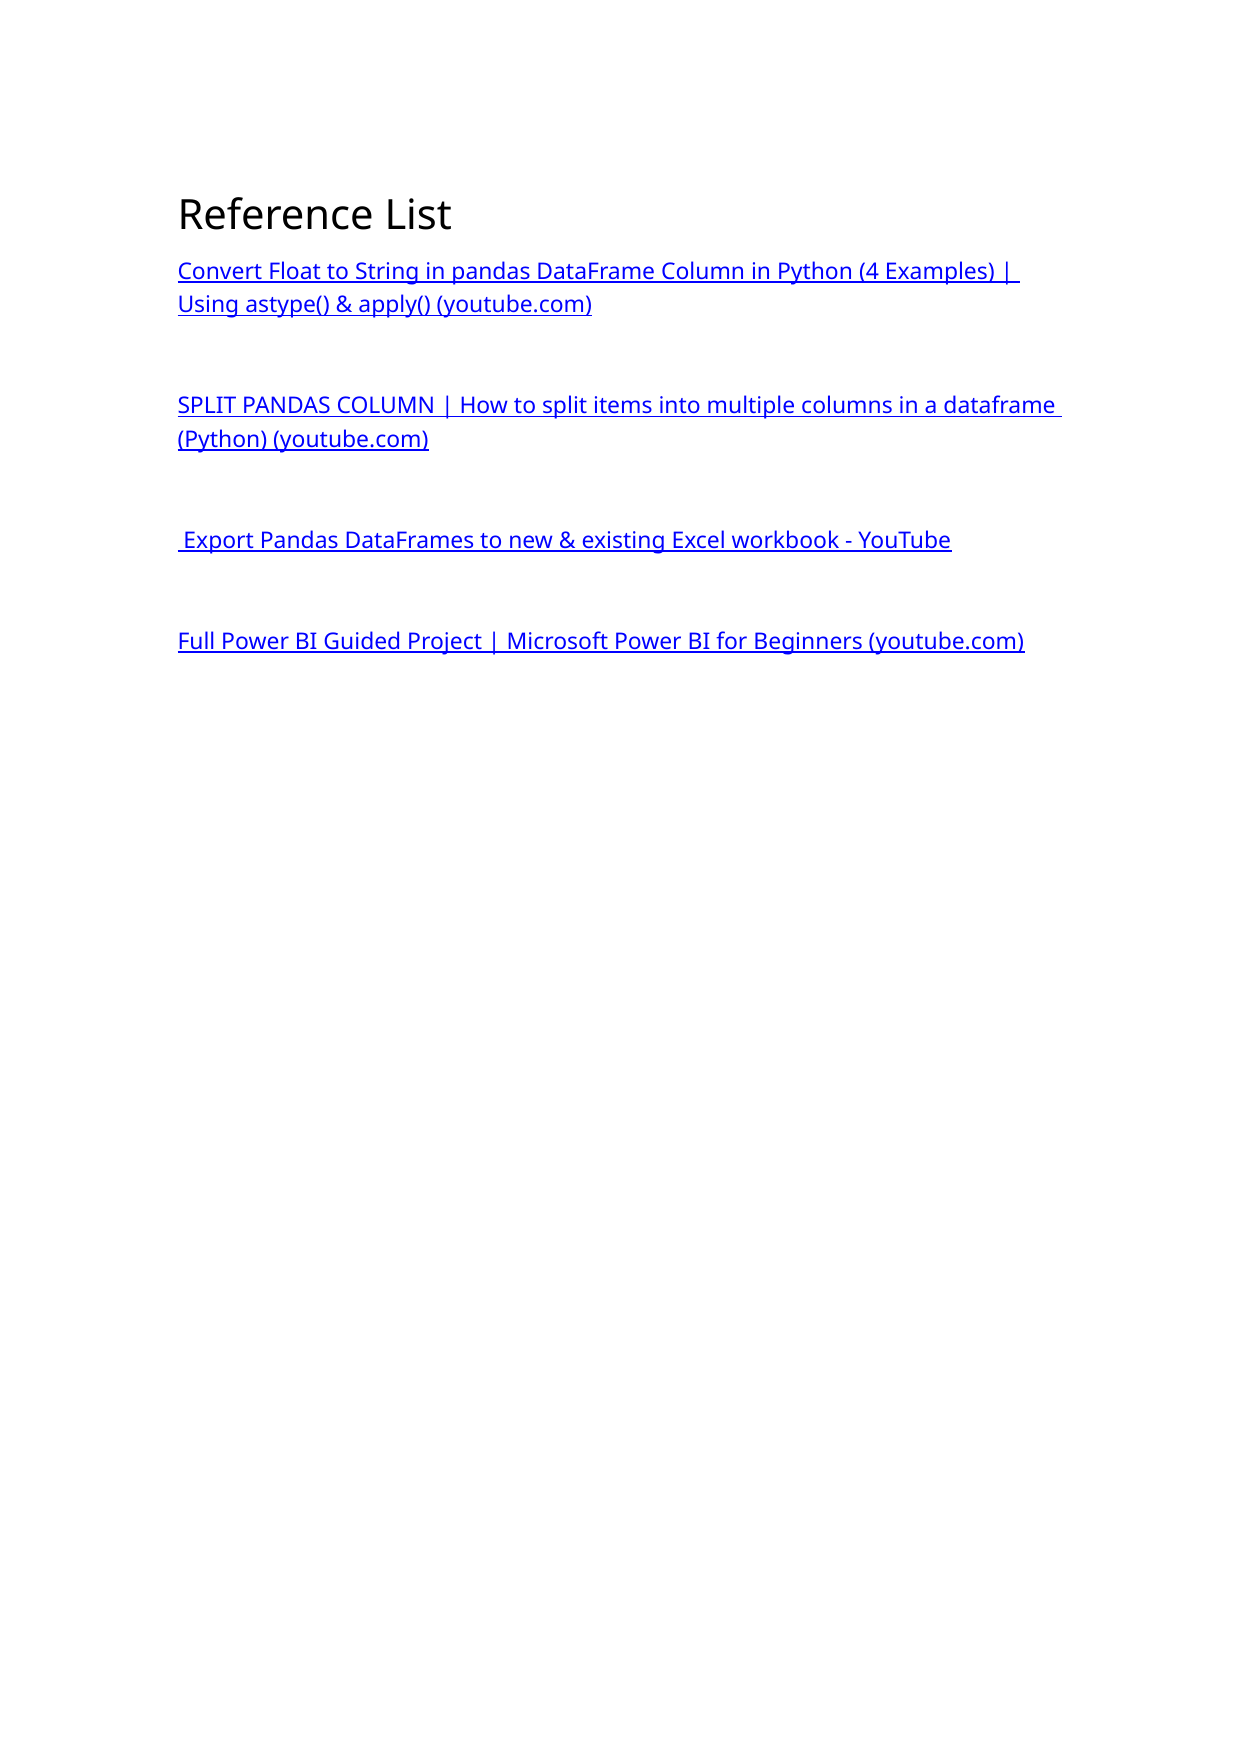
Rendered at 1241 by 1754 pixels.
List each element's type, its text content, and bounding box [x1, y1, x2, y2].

text Export Pandas DataFrames to new & existing Excel workbook - YouTube [177, 524, 1063, 555]
text SPLIT PANDAS COLUMN | How to split items into multiple columns in a dataframe (Python) (youtube.com) [177, 389, 1063, 454]
subtitle Reference List [177, 185, 1063, 242]
text Convert Float to String in pandas DataFrame Column in Python (4 Examples) | Using astype() & apply() (youtube.com) [177, 255, 1063, 320]
text Full Power BI Guided Project | Microsoft Power BI for Beginners (youtube.com) [177, 625, 1063, 656]
